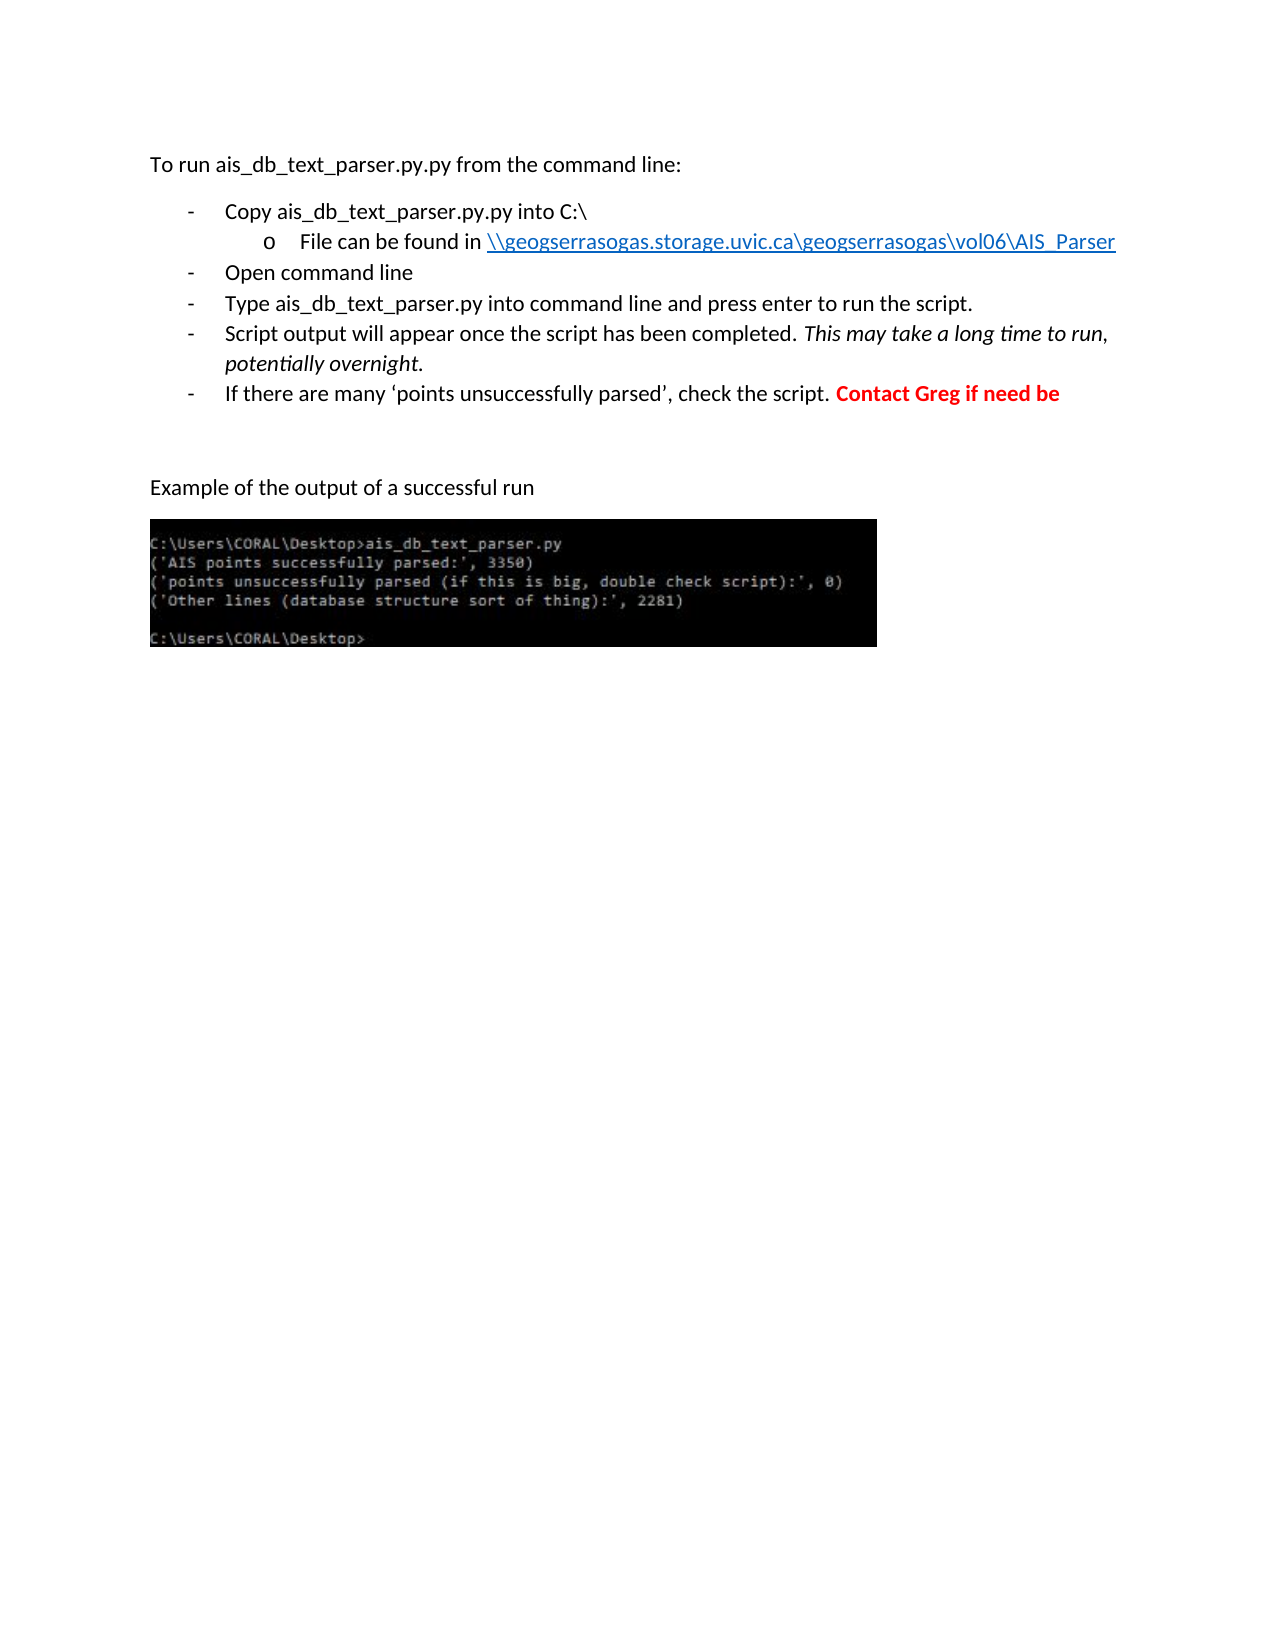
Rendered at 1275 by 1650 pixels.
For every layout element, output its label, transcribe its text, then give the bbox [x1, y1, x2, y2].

text Example of the output of a successful run [150, 473, 1125, 501]
list Copy ais_db_text_parser.py.py into C:\ [187, 197, 1125, 225]
list Open command line [187, 258, 1125, 287]
picture [150, 519, 877, 647]
text To run ais_db_text_parser.py.py from the command line: [150, 150, 1125, 178]
list File can be found in \\geogserrasogas.storage.uvic.ca\geogserrasogas\vol06\AIS_Parser [262, 227, 1125, 256]
list Type ais_db_text_parser.py into command line and press enter to run the script. [187, 289, 1125, 317]
list If there are many ‘points unsuccessfully parsed’, check the script. Contact Greg if need be [187, 379, 1125, 407]
list Script output will appear once the script has been completed. This may take a long time to run, potentially overnight. [187, 319, 1125, 377]
